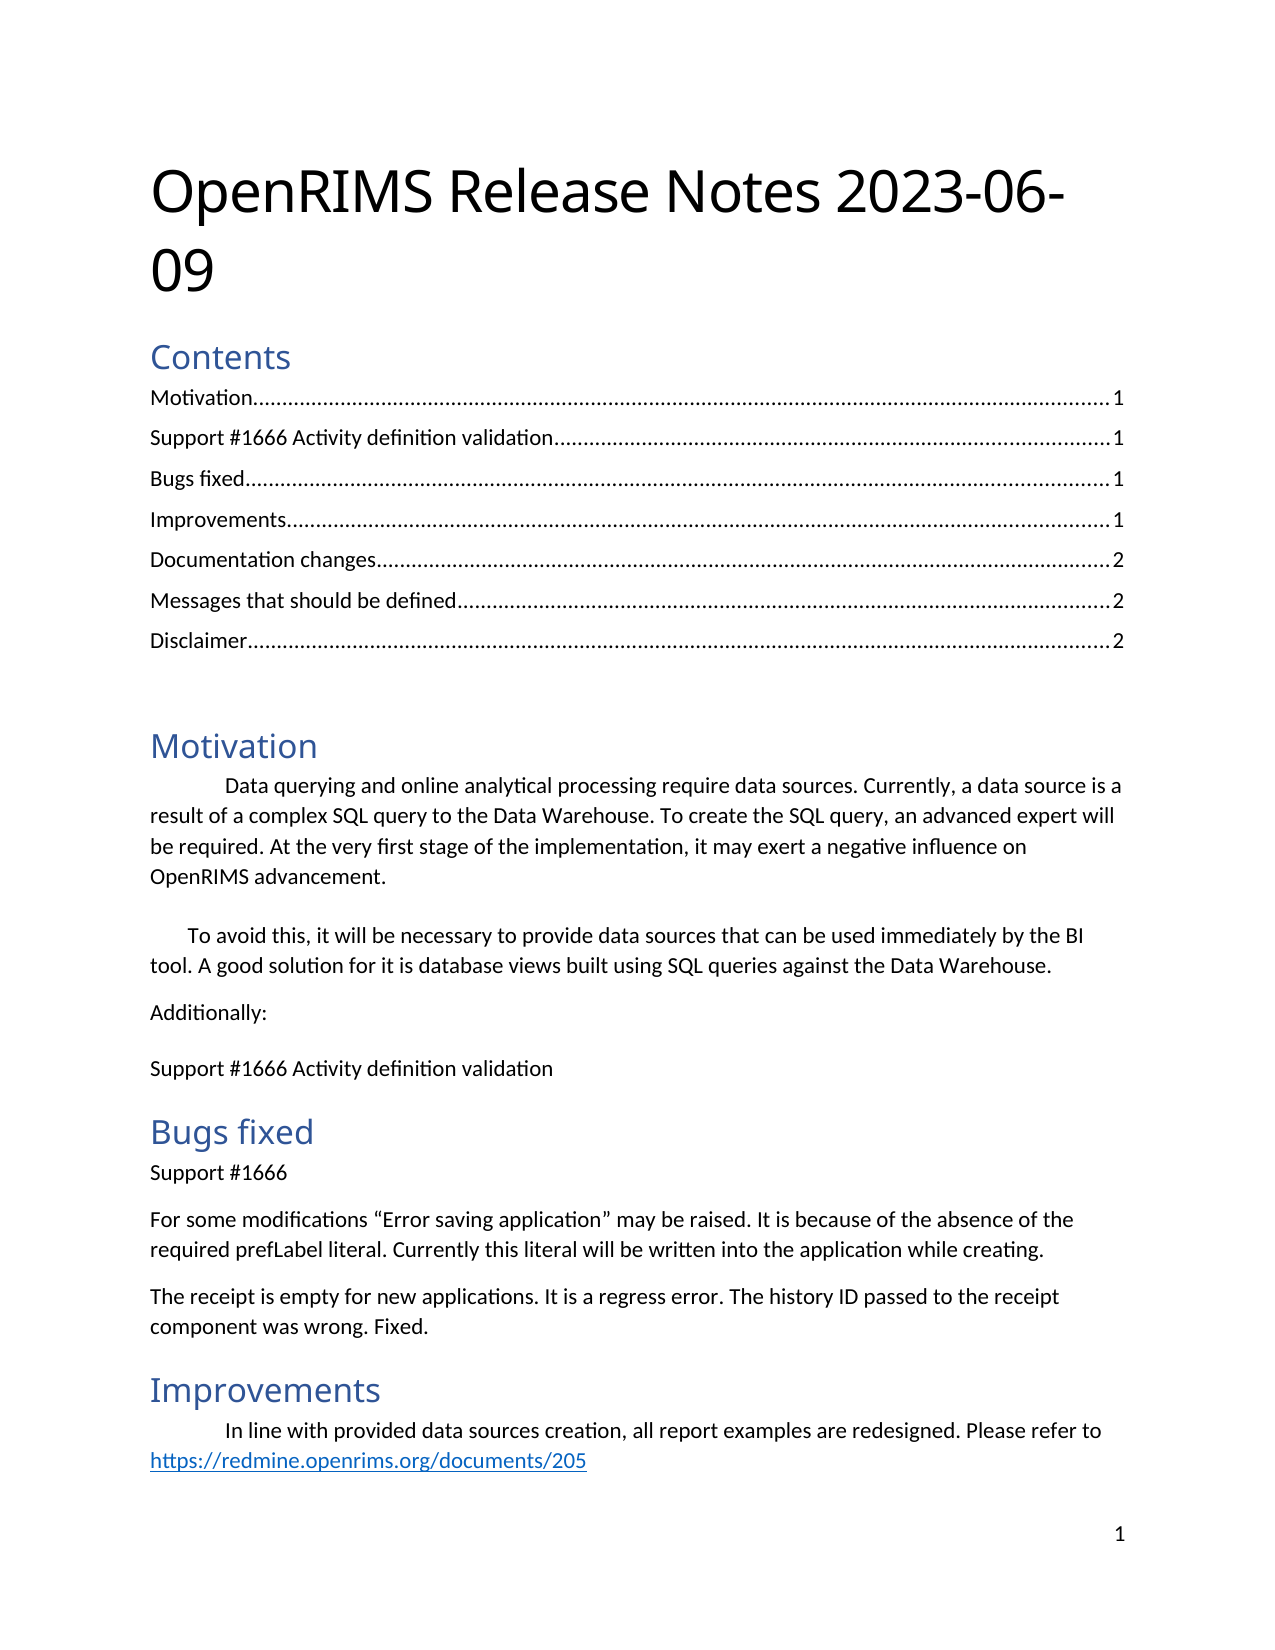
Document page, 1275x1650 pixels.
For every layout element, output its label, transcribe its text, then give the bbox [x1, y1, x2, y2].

subtitle Support #1666 Activity definition validation [150, 1054, 1125, 1082]
text In line with provided data sources creation, all report examples are redesigned. Please refer to https://redmine.openrims.org/documents/205 [150, 1416, 1125, 1474]
subtitle Motivation [150, 722, 1125, 768]
text Additionally: [150, 998, 1125, 1027]
text Support #1666 [150, 1158, 1125, 1186]
subtitle Improvements [150, 1367, 1125, 1413]
text Data querying and online analytical processing require data sources. Currently, a data source is a result of a complex SQL query to the Data Warehouse. To create the SQL query, an advanced expert will be required. At the very first stage of the implementation, it may exert a negative influence on OpenRIMS advancement. [150, 771, 1125, 890]
text For some modifications “Error saving application” may be raised. It is because of the absence of the required prefLabel literal. Currently this literal will be written into the application while creating. [150, 1205, 1125, 1263]
text The receipt is empty for new applications. It is a regress error. The history ID passed to the receipt component was wrong. Fixed. [150, 1282, 1125, 1340]
text To avoid this, it will be necessary to provide data sources that can be used immediately by the BI tool. A good solution for it is database views built using SQL queries against the Data Warehouse. [150, 921, 1125, 980]
subtitle Bugs fixed [150, 1109, 1125, 1154]
title OpenRIMS Release Notes 2023-06-09 [150, 150, 1125, 309]
